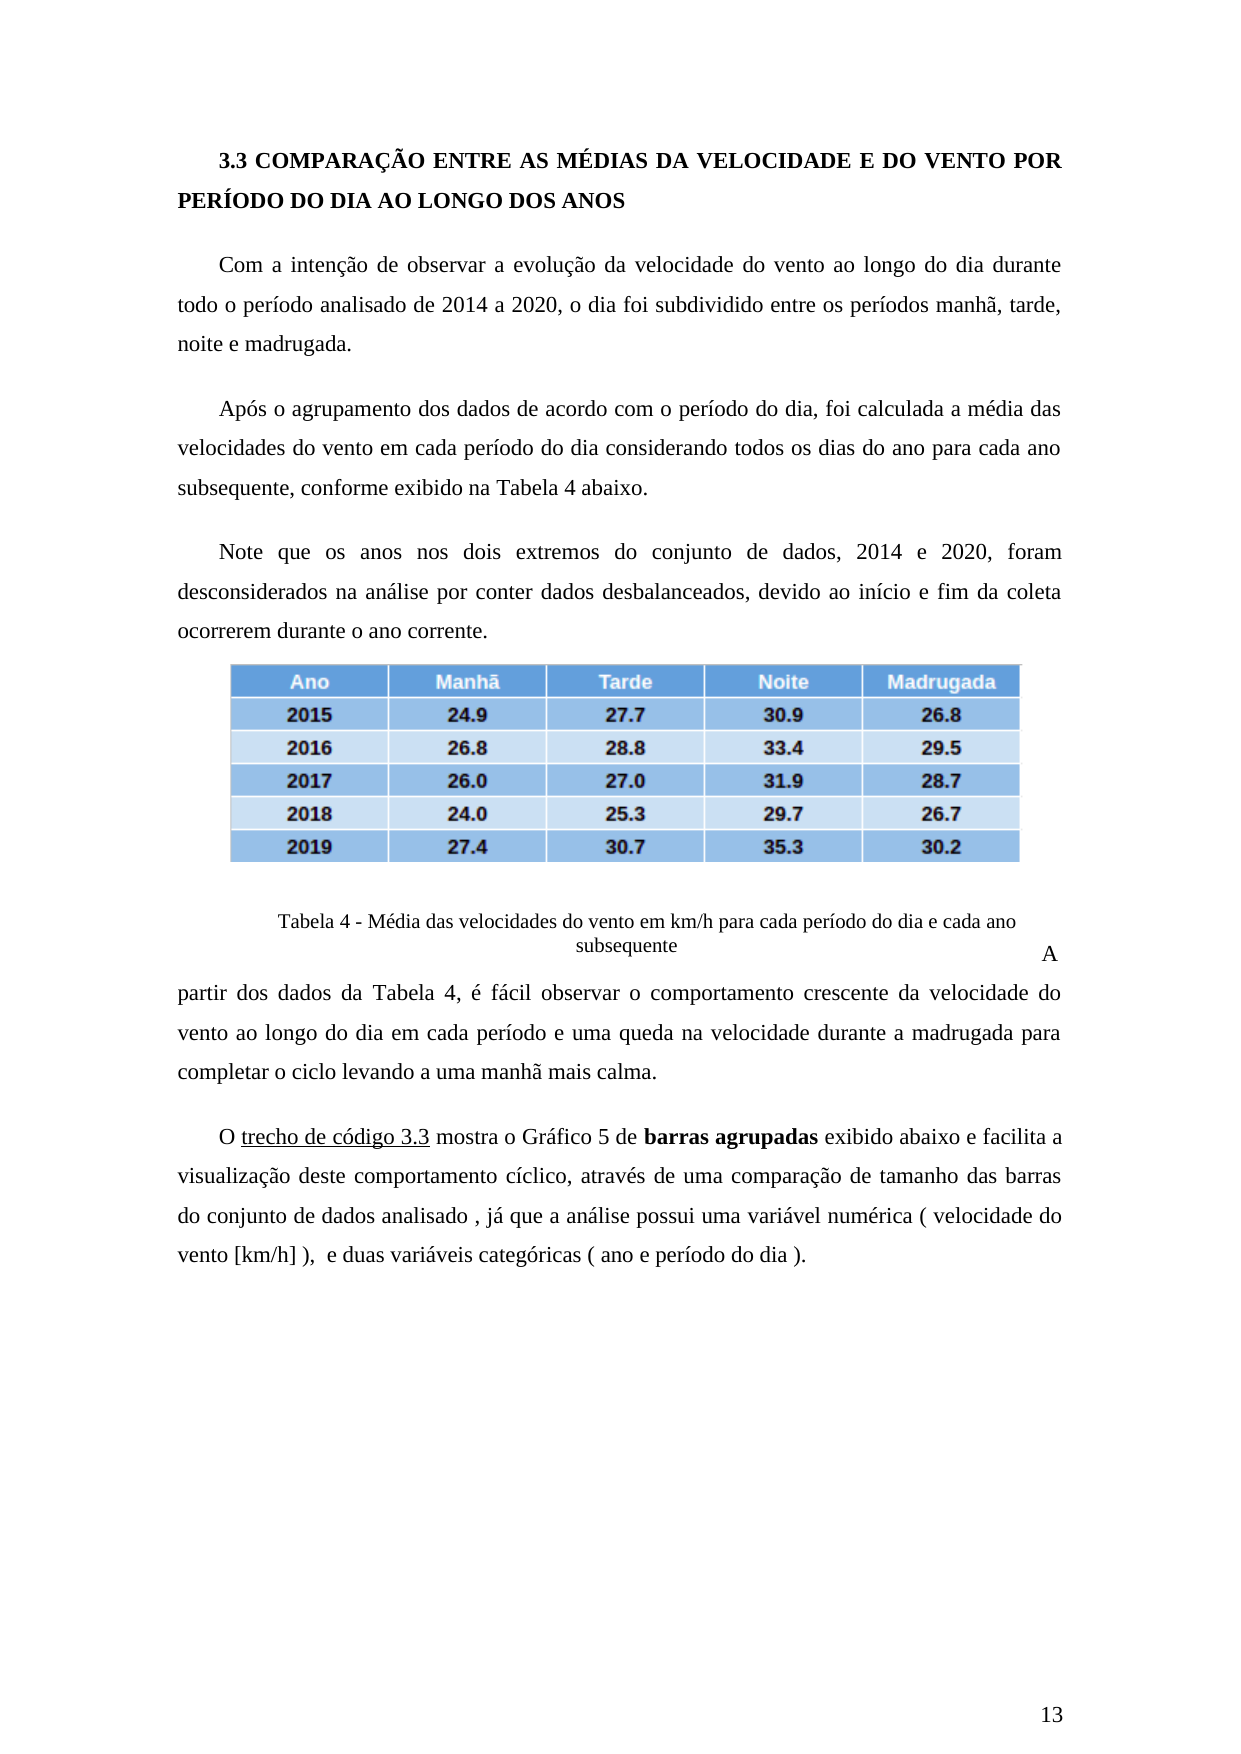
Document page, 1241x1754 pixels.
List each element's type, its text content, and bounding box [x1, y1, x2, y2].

picture [230, 664, 1023, 862]
text Note que os anos nos dois extremos do conjunto de dados, 2014 e 2020, foram desconsiderados na análise por conter dados desbalanceados, devido ao início e fim da coleta ocorrerem durante o ano corrente. [177, 538, 1063, 644]
text Com a intenção de observar a evolução da velocidade do vento ao longo do dia durante todo o período analisado de 2014 a 2020, o dia foi subdividido entre os períodos manhã, tarde, noite e madrugada. [177, 252, 1063, 357]
text Após o agrupamento dos dados de acordo com o período do dia, foi calculada a média das velocidades do vento em cada período do dia considerando todos os dias do ano para cada ano subsequente, conforme exibido na Tabela 3 abaixo. [177, 395, 1063, 500]
text A partir dos dados da Tabela 4, é fácil observar o comportamento crescente da velocidade do vento ao longo do dia em cada período e uma queda na velocidade durante a madrugada para completar o ciclo levando a uma manhã mais calma. [177, 940, 1063, 1084]
text O trecho de código 3.3 mostra o Gráfico 5 de barras agrupadas exibido abaixo e facilita a visualização deste comportamento cíclico, através de uma comparação de tamanho das barras do conjunto de dados analisado , já que a análise possui uma variável numérica ( velocidade do vento [km/h] ), e duas variáveis categóricas ( ano e período do dia ). [177, 1123, 1063, 1267]
text 3.3 COMPARAÇÃO ENTRE AS MÉDIAS DA VELOCIDADE E DO VENTO POR PERÍODO DO DIA AO LONGO DOS ANOS [177, 148, 1063, 213]
